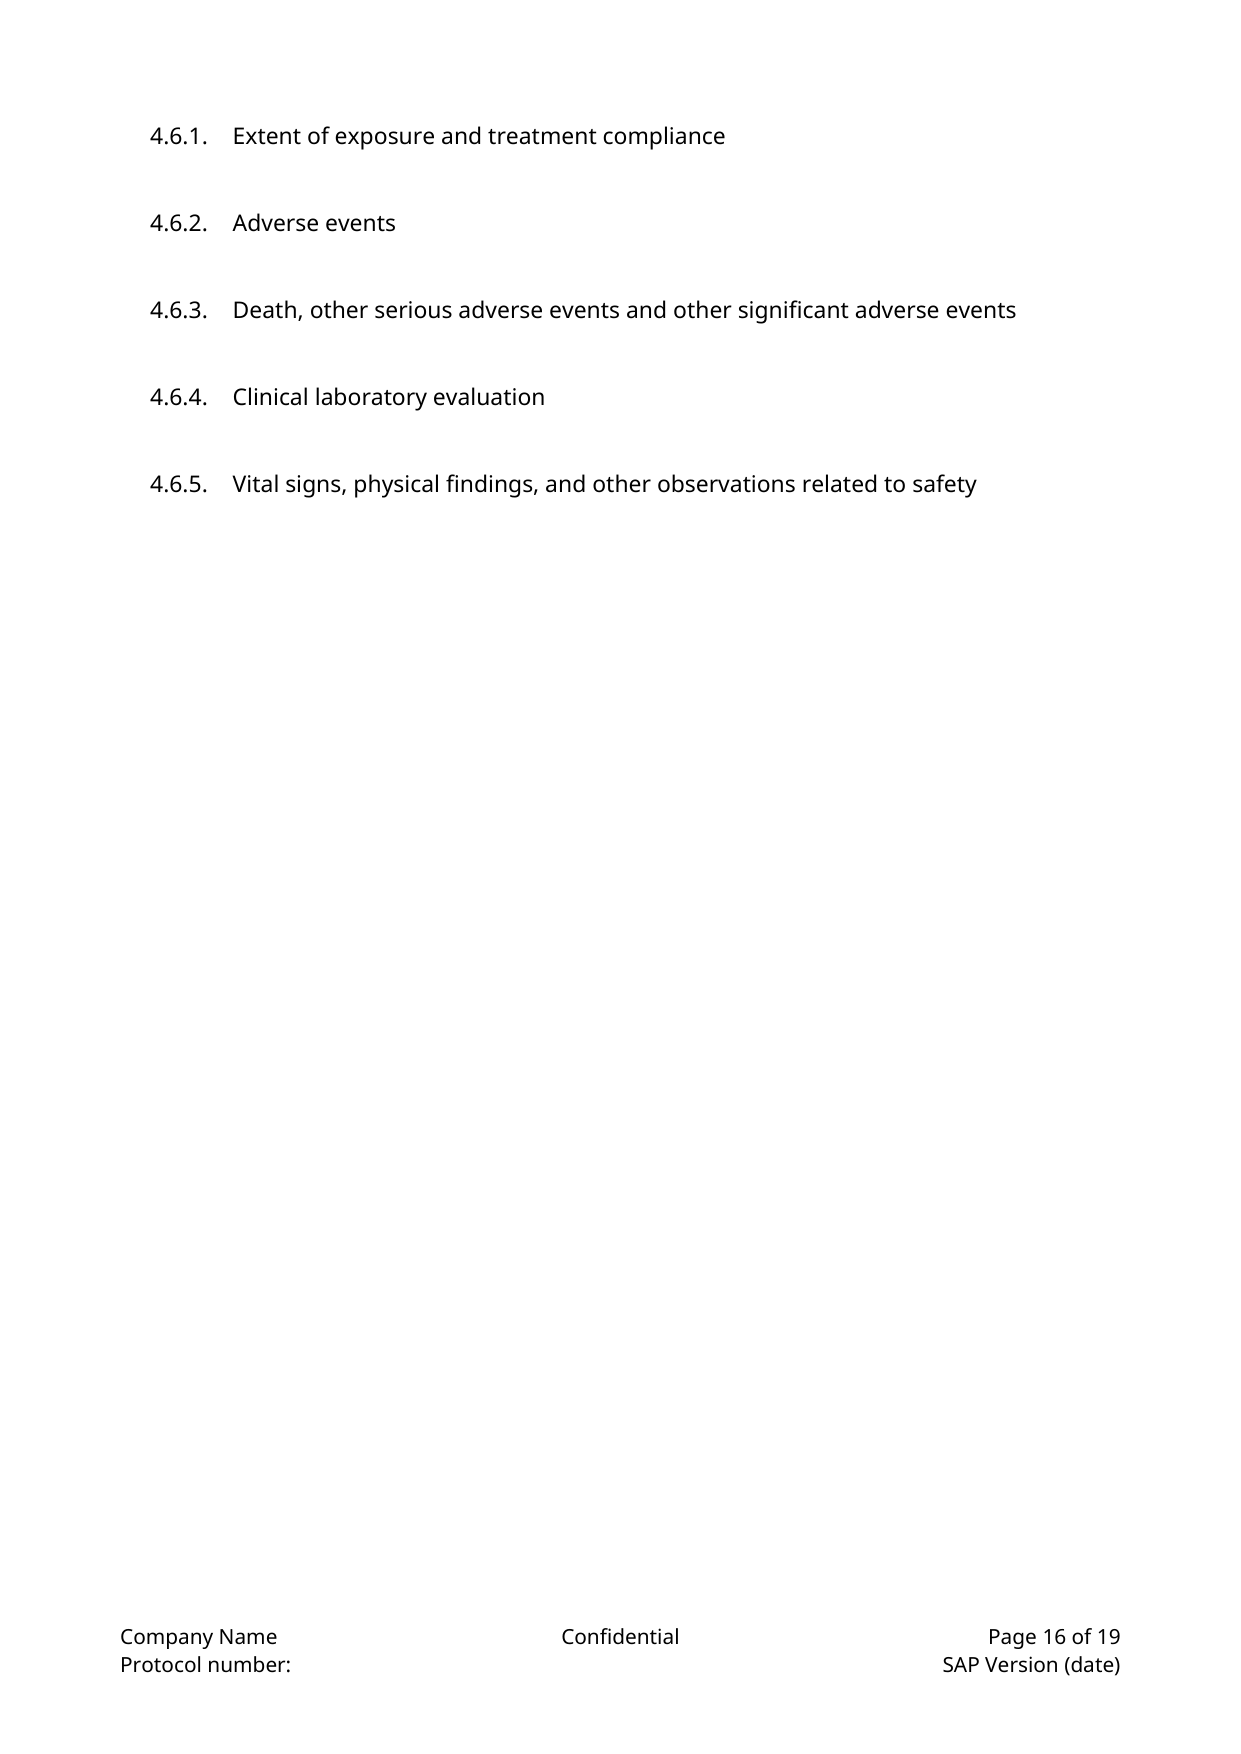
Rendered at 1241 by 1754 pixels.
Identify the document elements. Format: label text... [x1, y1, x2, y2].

subtitle Extent of exposure and treatment compliance [150, 120, 1120, 151]
subtitle Adverse events [150, 207, 1120, 238]
subtitle Death, other serious adverse events and other significant adverse events [150, 294, 1120, 325]
subtitle Vital signs, physical findings, and other observations related to safety [150, 467, 1120, 499]
subtitle Clinical laboratory evaluation [150, 381, 1120, 412]
